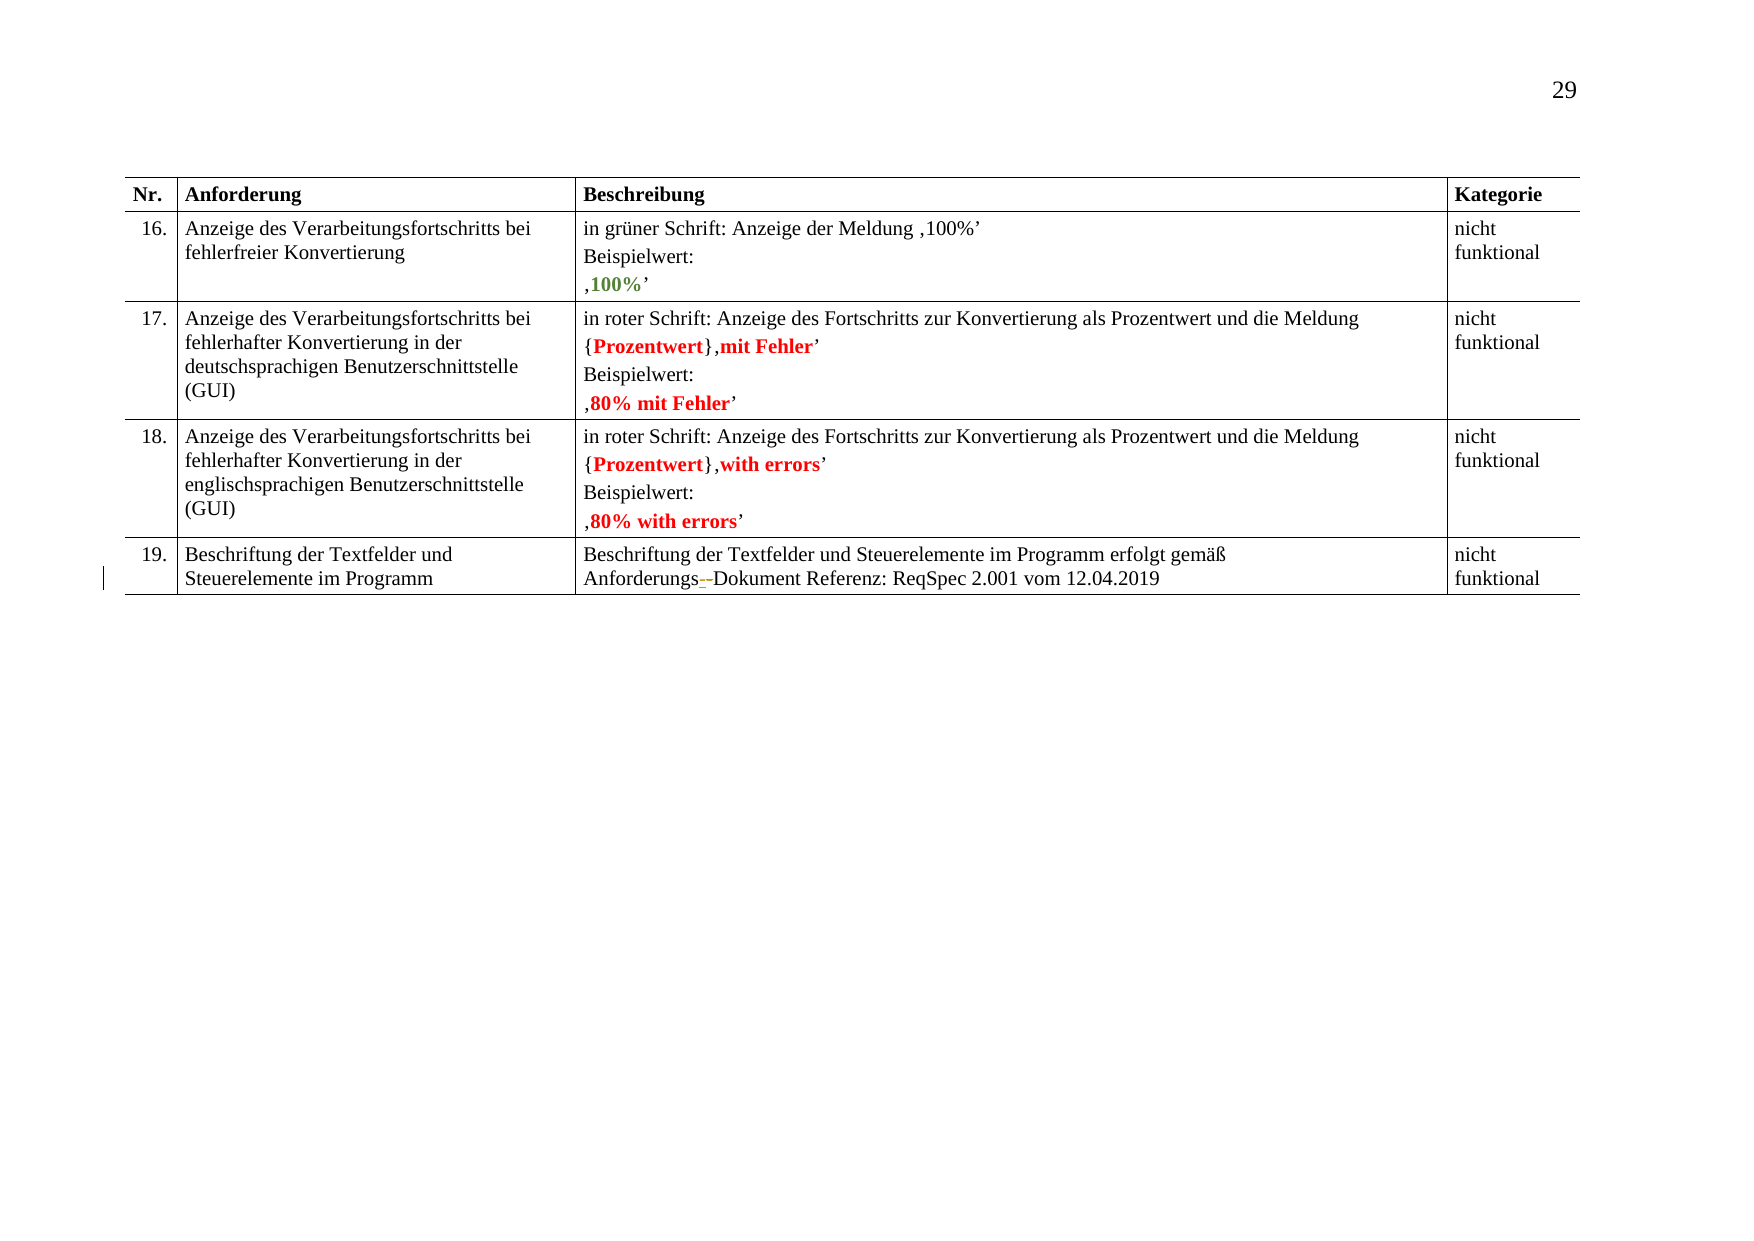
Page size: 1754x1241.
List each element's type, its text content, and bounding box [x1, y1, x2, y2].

table_cell nicht funktional [1448, 538, 1580, 594]
table_cell [125, 538, 177, 594]
table_cell nicht funktional [1448, 420, 1580, 537]
table_cell [125, 420, 177, 537]
table_cell [125, 302, 177, 419]
table_header Anforderung [178, 178, 575, 211]
table_cell in roter Schrift: Anzeige des Fortschritts zur Konvertierung als Prozentwert und die Meldung {Prozentwert}‚mit Fehler’ Beispielwert: ‚80% mit Fehler’ [576, 302, 1447, 419]
table_header Beschreibung [576, 178, 1447, 211]
table_cell nicht funktional [1448, 212, 1580, 301]
table_cell Beschriftung der Textfelder und Steuerelemente im Programm erfolgt gemäß AnforderungsDokument Referenz: ReqSpec 2.001 vom 12.04.2019 [576, 538, 1447, 594]
table_cell Beschriftung der Textfelder und Steuerelemente im Programm [178, 538, 575, 594]
table_cell nicht funktional [1448, 302, 1580, 419]
table_header Nr. [125, 178, 177, 211]
table_cell Anzeige des Verarbeitungsfortschritts bei fehlerhafter Konvertierung in der englischsprachigen Benutzerschnittstelle (GUI) [178, 420, 575, 537]
table_cell [125, 212, 177, 301]
table_header Kategorie [1448, 178, 1580, 211]
table_cell Anzeige des Verarbeitungsfortschritts bei fehlerfreier Konvertierung [178, 212, 575, 301]
table_cell in grüner Schrift: Anzeige der Meldung ‚100%’ Beispielwert: ‚100%’ [576, 212, 1447, 301]
table_cell Anzeige des Verarbeitungsfortschritts bei fehlerhafter Konvertierung in der deutschsprachigen Benutzerschnittstelle (GUI) [178, 302, 575, 419]
table_cell in roter Schrift: Anzeige des Fortschritts zur Konvertierung als Prozentwert und die Meldung {Prozentwert}‚with errors’ Beispielwert: ‚80% with errors’ [576, 420, 1447, 537]
